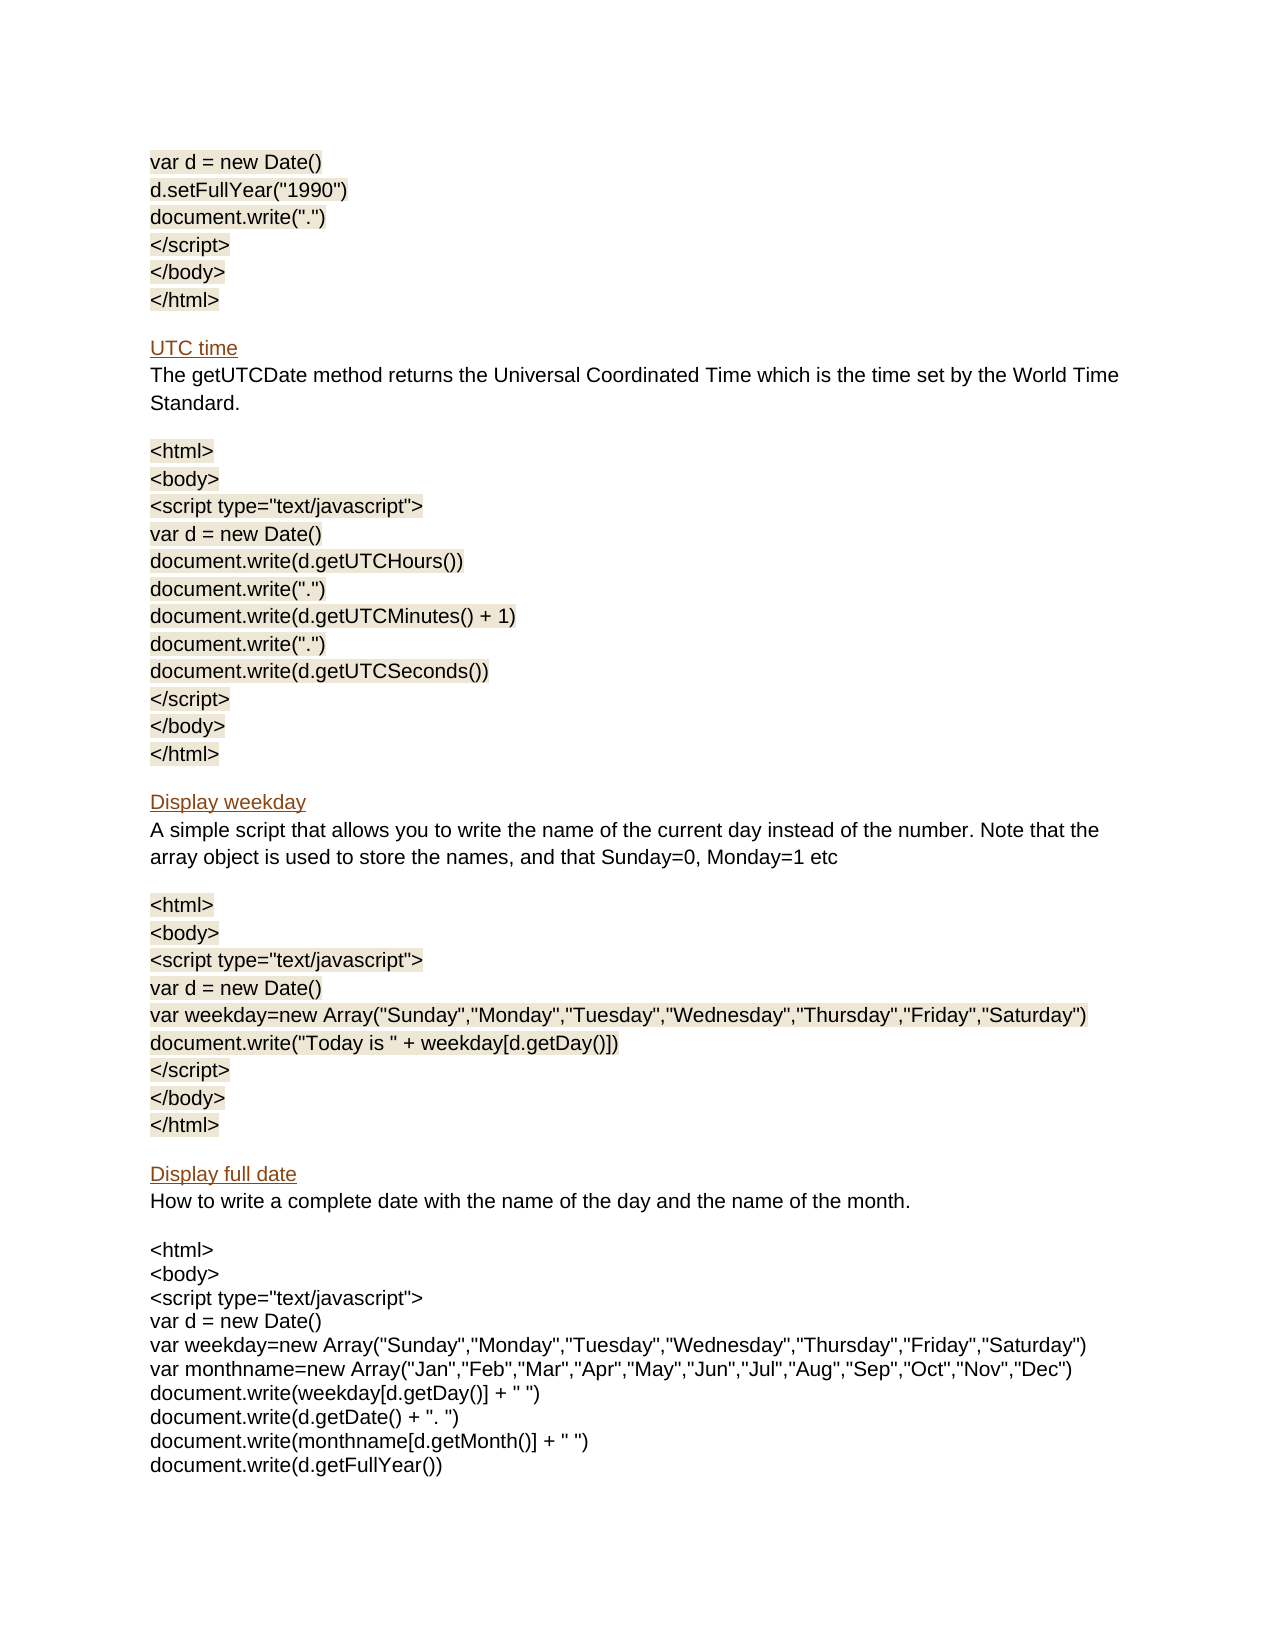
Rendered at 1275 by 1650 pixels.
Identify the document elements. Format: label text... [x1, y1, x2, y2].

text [150, 150, 1125, 311]
text <html> <body> <script type="text/javascript"> var d = new Date() document.write(d.getUTCHours()) document.write(".") document.write(d.getUTCMinutes() + 1) document.write(".") document.write(d.getUTCSeconds()) </script> </body> </html> [150, 439, 1125, 766]
text <html> <body> <script type="text/javascript"> var d = new Date() var weekday=new Array("Sunday","Monday","Tuesday","Wednesday","Thursday","Friday","Saturday") document.write("Today is " + weekday[d.getDay()]) </script> </body> </html> [150, 893, 1125, 1137]
text UTC time The getUTCDate method returns the Universal Coordinated Time which is the time set by the World Time Standard. [150, 336, 1125, 415]
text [150, 1237, 1125, 1477]
text Display weekday A simple script that allows you to write the name of the current day instead of the number. Note that the array object is used to store the names, and that Sunday=0, Monday=1 etc [150, 790, 1125, 869]
text Display full date How to write a complete date with the name of the day and the name of the month. [150, 1162, 1125, 1213]
